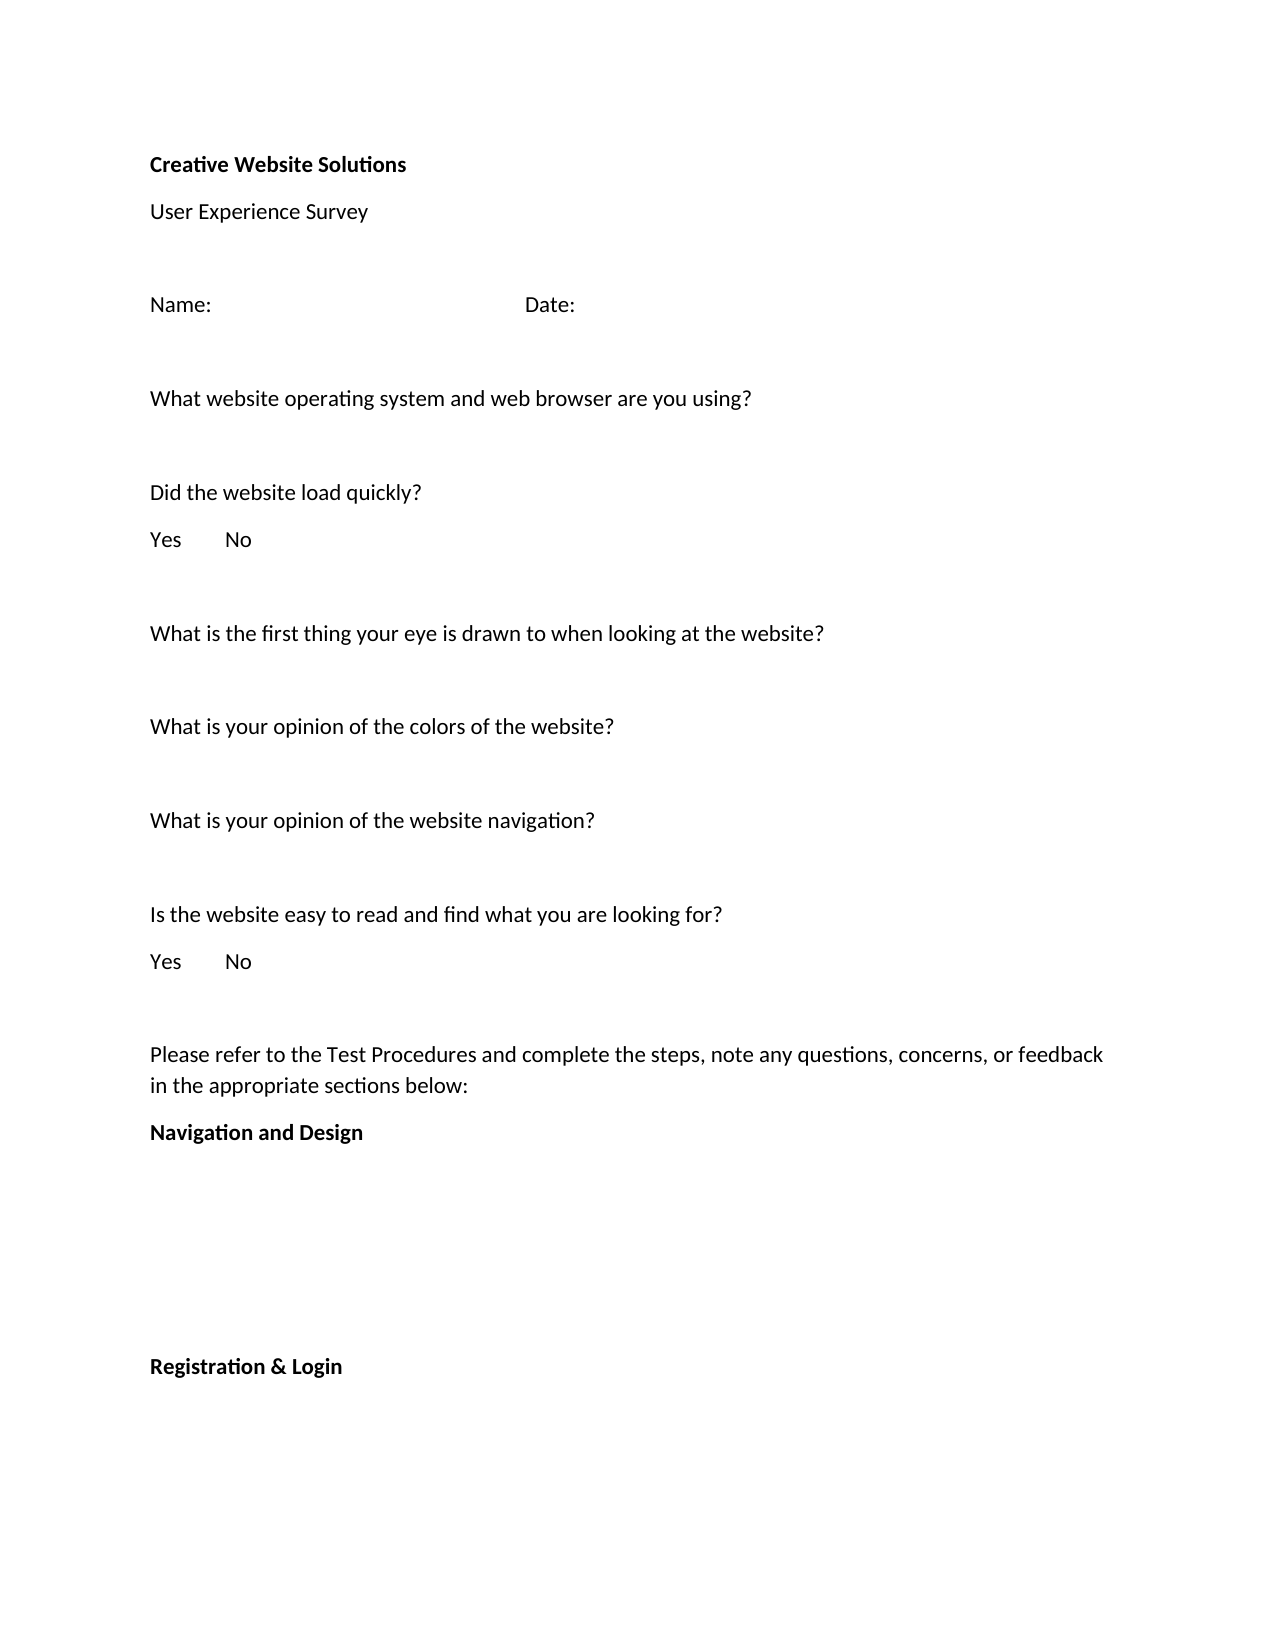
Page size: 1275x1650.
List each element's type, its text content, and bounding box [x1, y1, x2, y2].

text What is the first thing your eye is drawn to when looking at the website? [150, 619, 1125, 647]
text User Experience Survey [150, 197, 1125, 225]
text Did the website load quickly? [150, 478, 1125, 506]
text Name: Date: [150, 291, 1125, 319]
text Yes No [150, 947, 1125, 975]
text Yes No [150, 525, 1125, 553]
text What is your opinion of the website navigation? [150, 806, 1125, 834]
text Navigation and Design [150, 1118, 1125, 1146]
text Is the website easy to read and find what you are looking for? [150, 900, 1125, 928]
text What is your opinion of the colors of the website? [150, 712, 1125, 741]
text Please refer to the Test Procedures and complete the steps, note any questions, concerns, or feedback in the appropriate sections below: [150, 1041, 1125, 1099]
text Creative Website Solutions [150, 150, 1125, 178]
text Registration & Login [150, 1352, 1125, 1380]
text What website operating system and web browser are you using? [150, 384, 1125, 412]
